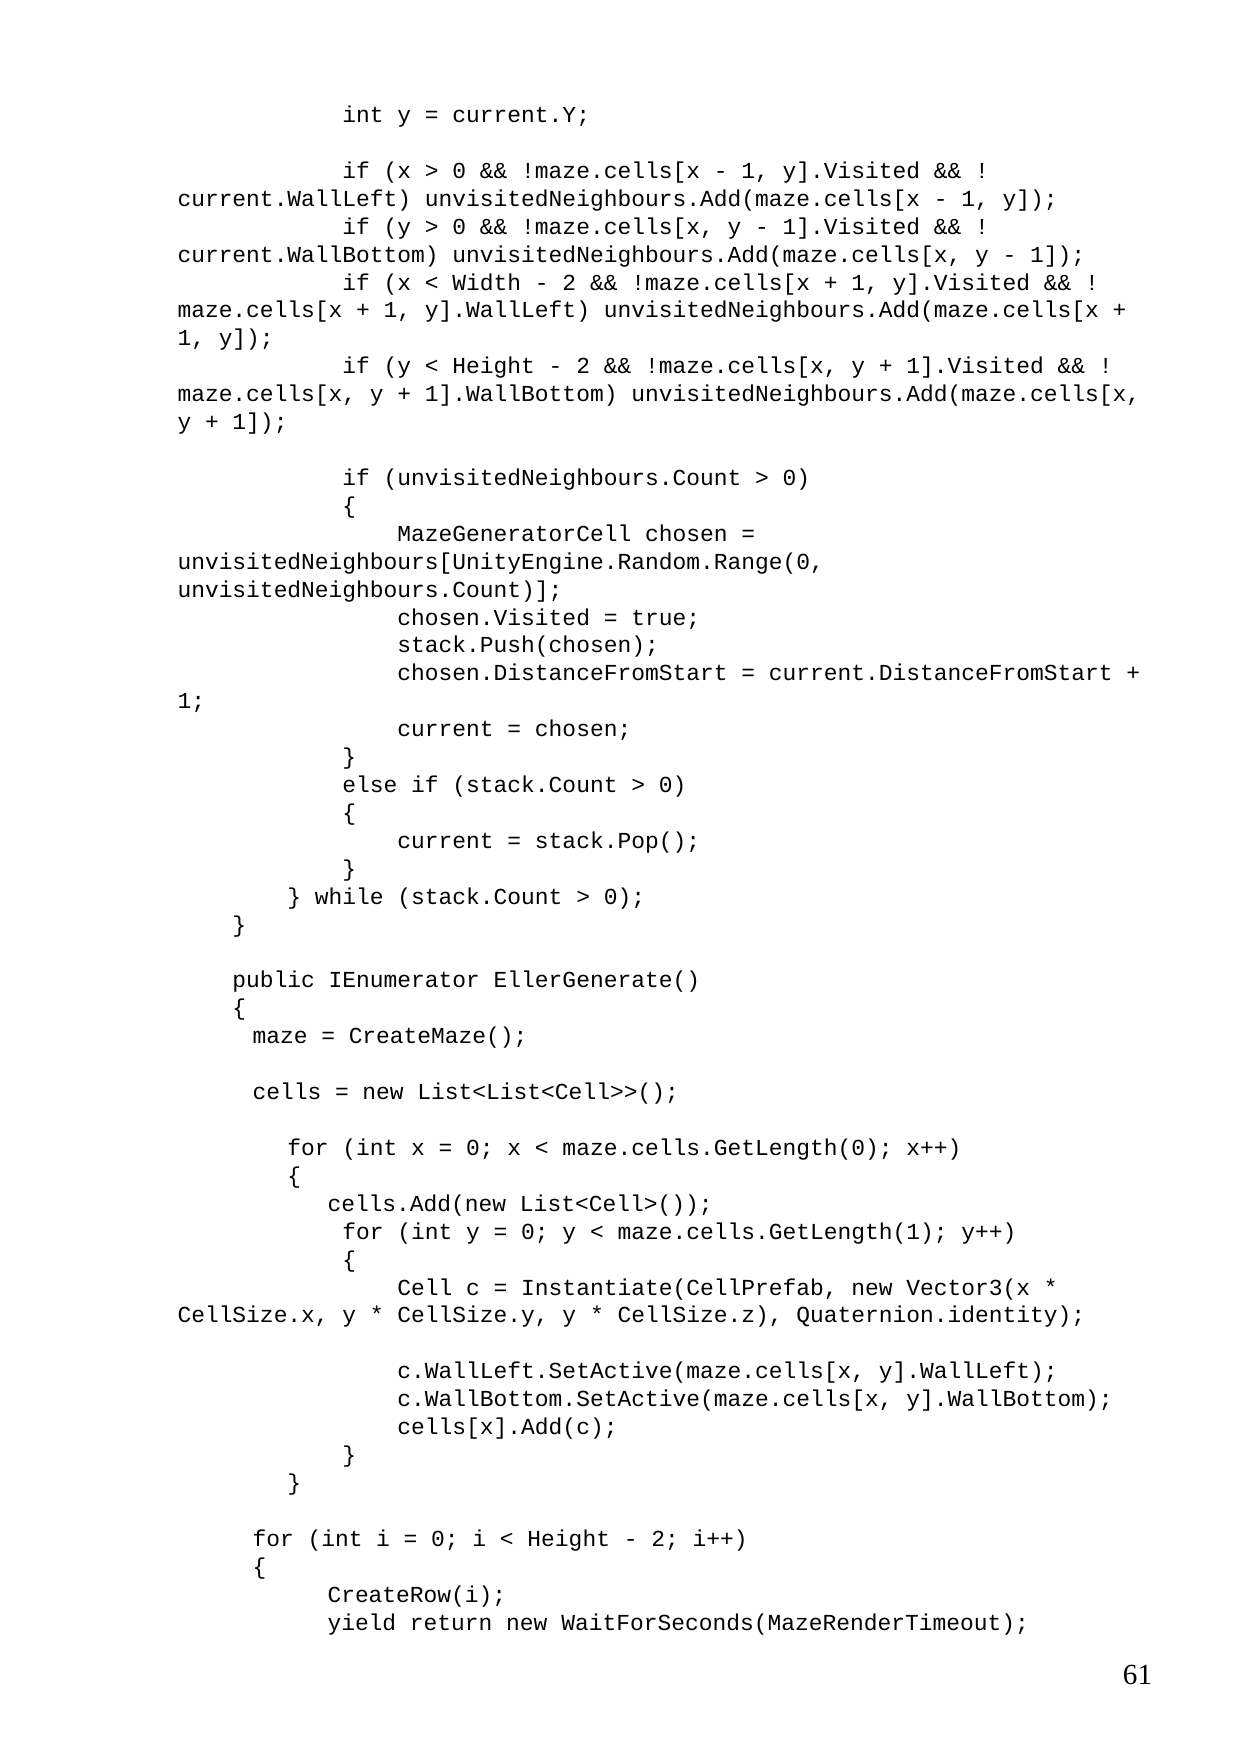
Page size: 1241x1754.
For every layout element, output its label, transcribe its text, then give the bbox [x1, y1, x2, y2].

text } [177, 1471, 1152, 1497]
text cells[x].Add(c); [177, 1416, 1152, 1441]
text current = chosen; [177, 718, 1152, 743]
text for (int x = 0; x < maze.cells.GetLength(0); x++) [177, 1136, 1152, 1162]
text } [177, 746, 1152, 771]
text c.WallLeft.SetActive(maze.cells[x, y].WallLeft); [177, 1360, 1152, 1386]
text else if (stack.Count > 0) [177, 773, 1152, 799]
text c.WallBottom.SetActive(maze.cells[x, y].WallBottom); [177, 1388, 1152, 1413]
text maze = CreateMaze(); [177, 1025, 1152, 1051]
text if (x > 0 && !maze.cells[x - 1, y].Visited && !current.WallLeft) unvisitedNeighbours.Add(maze.cells[x - 1, y]); [177, 159, 1152, 213]
text cells = new List<List<Cell>>(); [177, 1081, 1152, 1106]
text stack.Push(chosen); [177, 634, 1152, 660]
text chosen.Visited = true; [177, 606, 1152, 632]
text } [177, 857, 1152, 883]
text } [177, 913, 1152, 939]
text chosen.DistanceFromStart = current.DistanceFromStart + 1; [177, 662, 1152, 716]
text { [177, 1248, 1152, 1274]
text Cell c = Instantiate(CellPrefab, new Vector3(x * CellSize.x, y * CellSize.y, y * CellSize.z), Quaternion.identity); [177, 1276, 1152, 1330]
text MazeGeneratorCell chosen = unvisitedNeighbours[UnityEngine.Random.Range(0, unvisitedNeighbours.Count)]; [177, 522, 1152, 604]
text if (unvisitedNeighbours.Count > 0) [177, 466, 1152, 492]
text { [177, 1164, 1152, 1190]
text { [177, 494, 1152, 520]
text { [177, 1555, 1152, 1581]
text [177, 1611, 1152, 1637]
text cells.Add(new List<Cell>()); [177, 1192, 1152, 1218]
text { [177, 997, 1152, 1023]
text } [177, 1443, 1152, 1469]
text if (x < Width - 2 && !maze.cells[x + 1, y].Visited && !maze.cells[x + 1, y].WallLeft) unvisitedNeighbours.Add(maze.cells[x + 1, y]); [177, 271, 1152, 353]
text int y = current.Y; [177, 103, 1152, 129]
text } while (stack.Count > 0); [177, 885, 1152, 911]
text current = stack.Pop(); [177, 829, 1152, 855]
text public IEnumerator EllerGenerate() [177, 969, 1152, 995]
text for (int i = 0; i < Height - 2; i++) [177, 1527, 1152, 1553]
text if (y < Height - 2 && !maze.cells[x, y + 1].Visited && !maze.cells[x, y + 1].WallBottom) unvisitedNeighbours.Add(maze.cells[x, y + 1]); [177, 355, 1152, 436]
text CreateRow(i); [177, 1583, 1152, 1609]
text for (int y = 0; y < maze.cells.GetLength(1); y++) [177, 1220, 1152, 1246]
text if (y > 0 && !maze.cells[x, y - 1].Visited && !current.WallBottom) unvisitedNeighbours.Add(maze.cells[x, y - 1]); [177, 215, 1152, 269]
text { [177, 801, 1152, 827]
